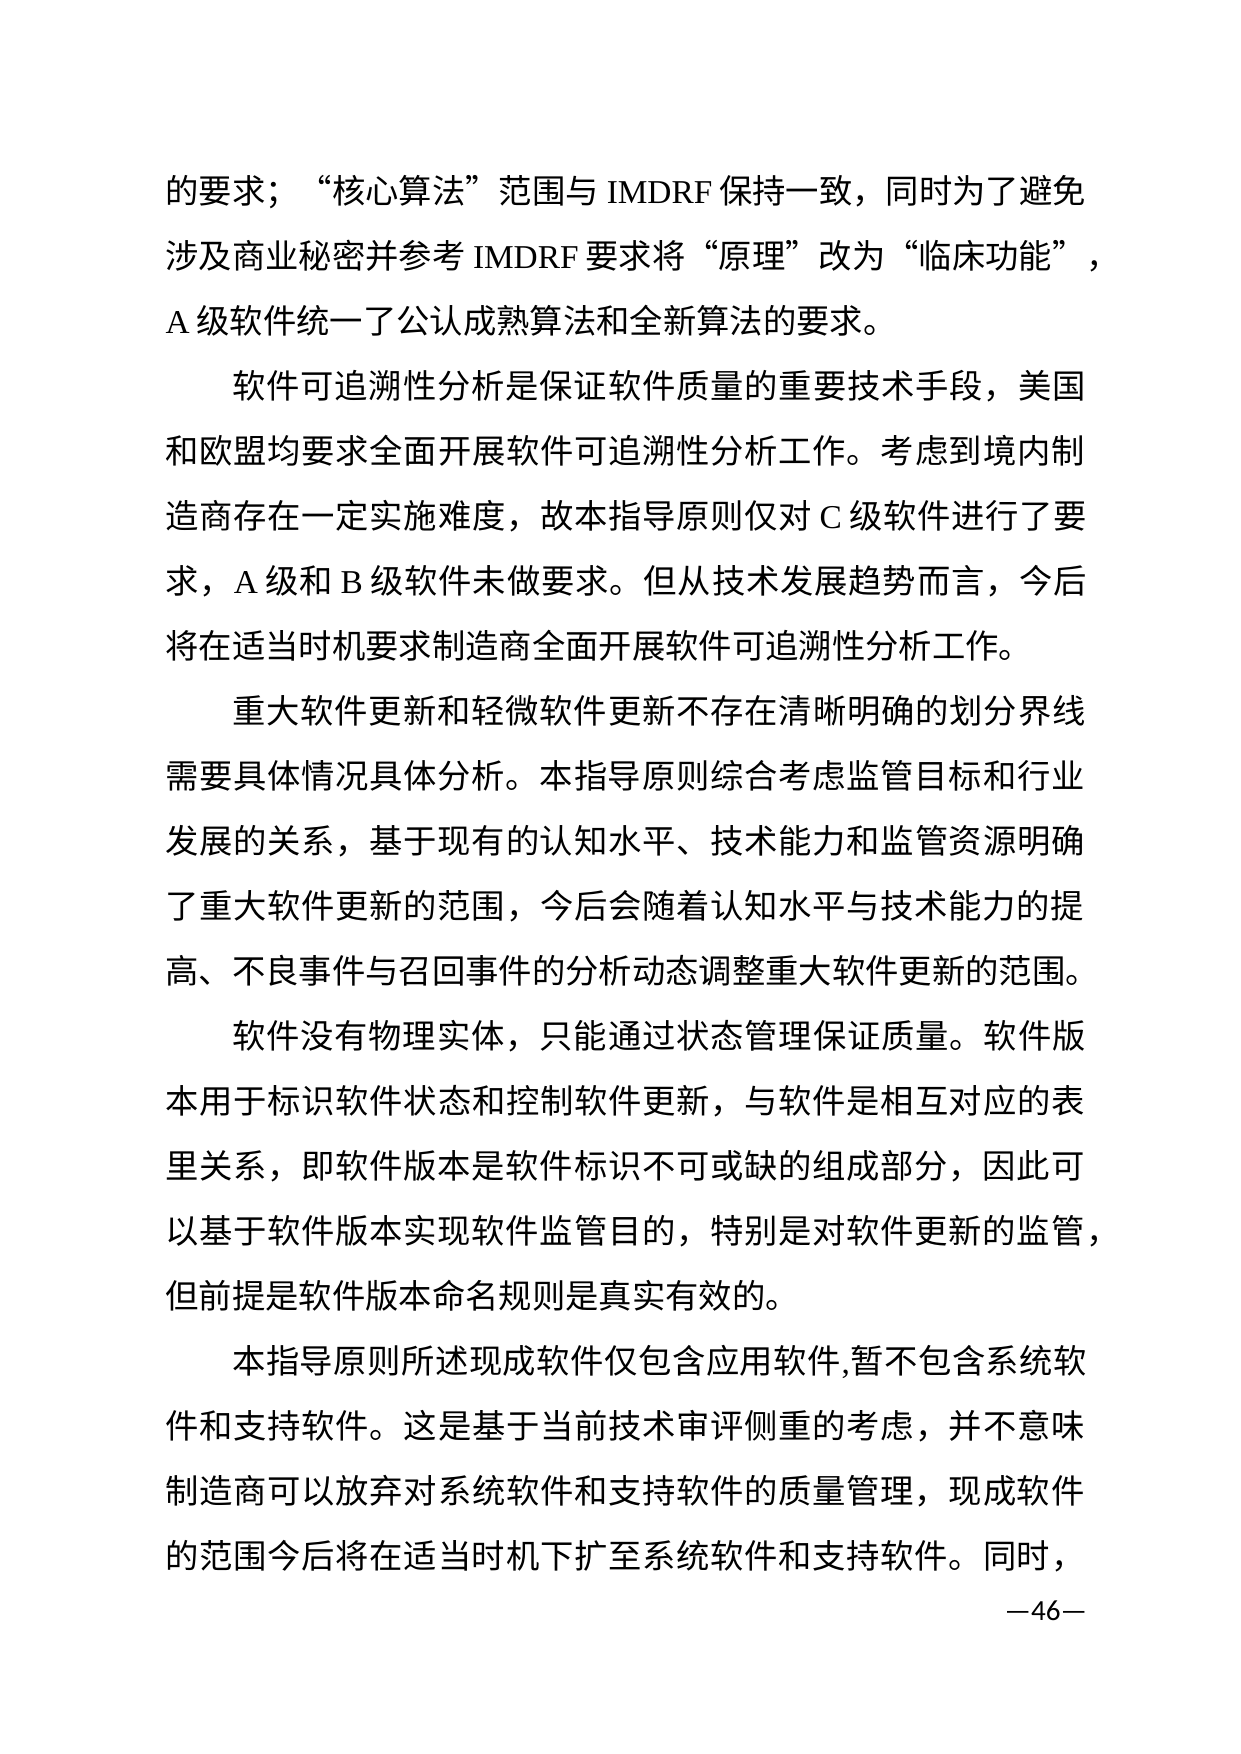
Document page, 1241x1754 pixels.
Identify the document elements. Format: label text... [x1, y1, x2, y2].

text 软件可追溯性分析是保证软件质量的重要技术手段，美国和欧盟均要求全面开展软件可追溯性分析工作。考虑到境内制造商存在一定实施难度，故本指导原则仅对C级软件进行了要求，A级和B级软件未做要求。但从技术发展趋势而言，今后将在适当时机要求制造商全面开展软件可追溯性分析工作。 [165, 351, 1087, 676]
text 软件没有物理实体，只能通过状态管理保证质量。软件版本用于标识软件状态和控制软件更新，与软件是相互对应的表里关系，即软件版本是软件标识不可或缺的组成部分，因此可以基于软件版本实现软件监管目的，特别是对软件更新的监管，但前提是软件版本命名规则是真实有效的。 [165, 1001, 1087, 1326]
text 重大软件更新和轻微软件更新不存在清晰明确的划分界线，需要具体情况具体分析。本指导原则综合考虑监管目标和行业发展的关系，基于现有的认知水平、技术能力和监管资源明确了重大软件更新的范围，今后会随着认知水平与技术能力的提高、不良事件与召回事件的分析动态调整重大软件更新的范围。 [165, 676, 1087, 1001]
